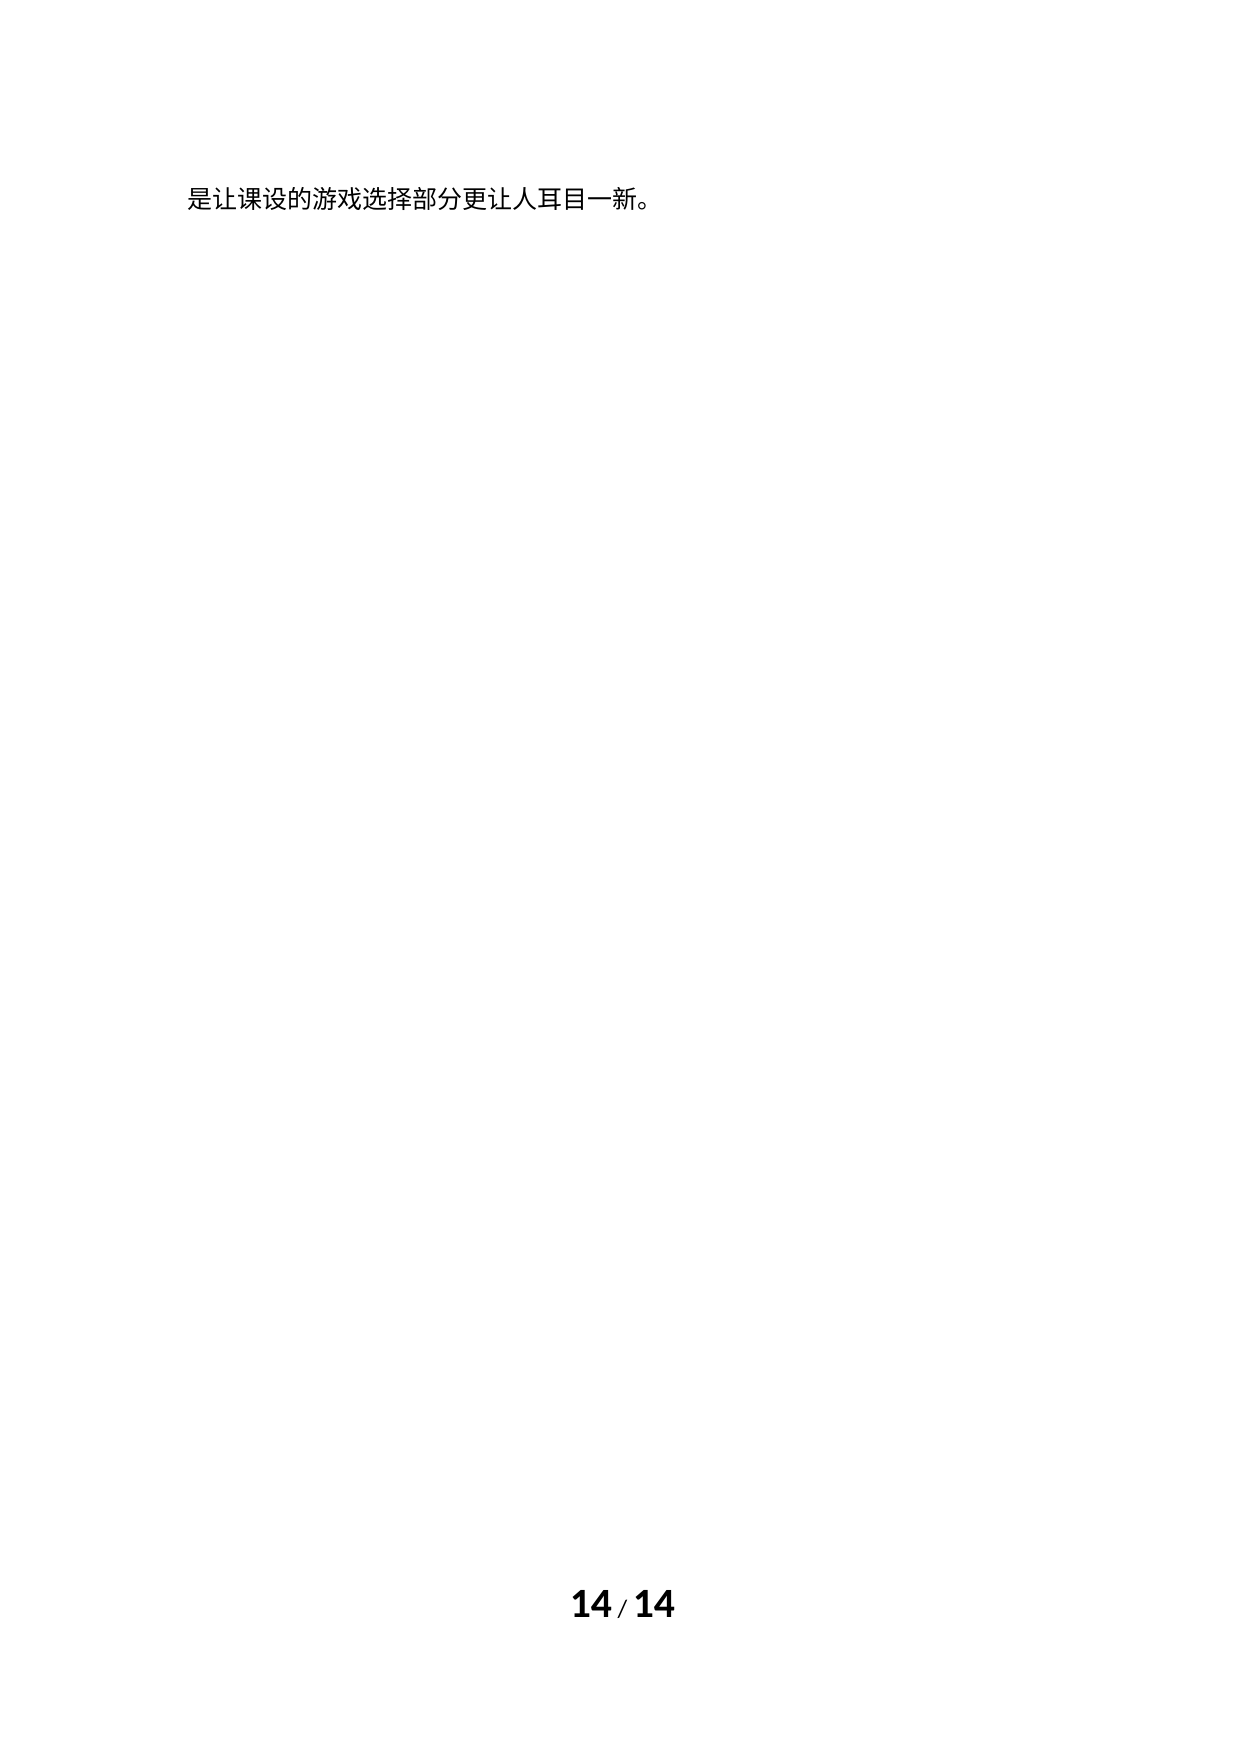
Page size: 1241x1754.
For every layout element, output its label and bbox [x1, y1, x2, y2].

text [187, 165, 1053, 230]
